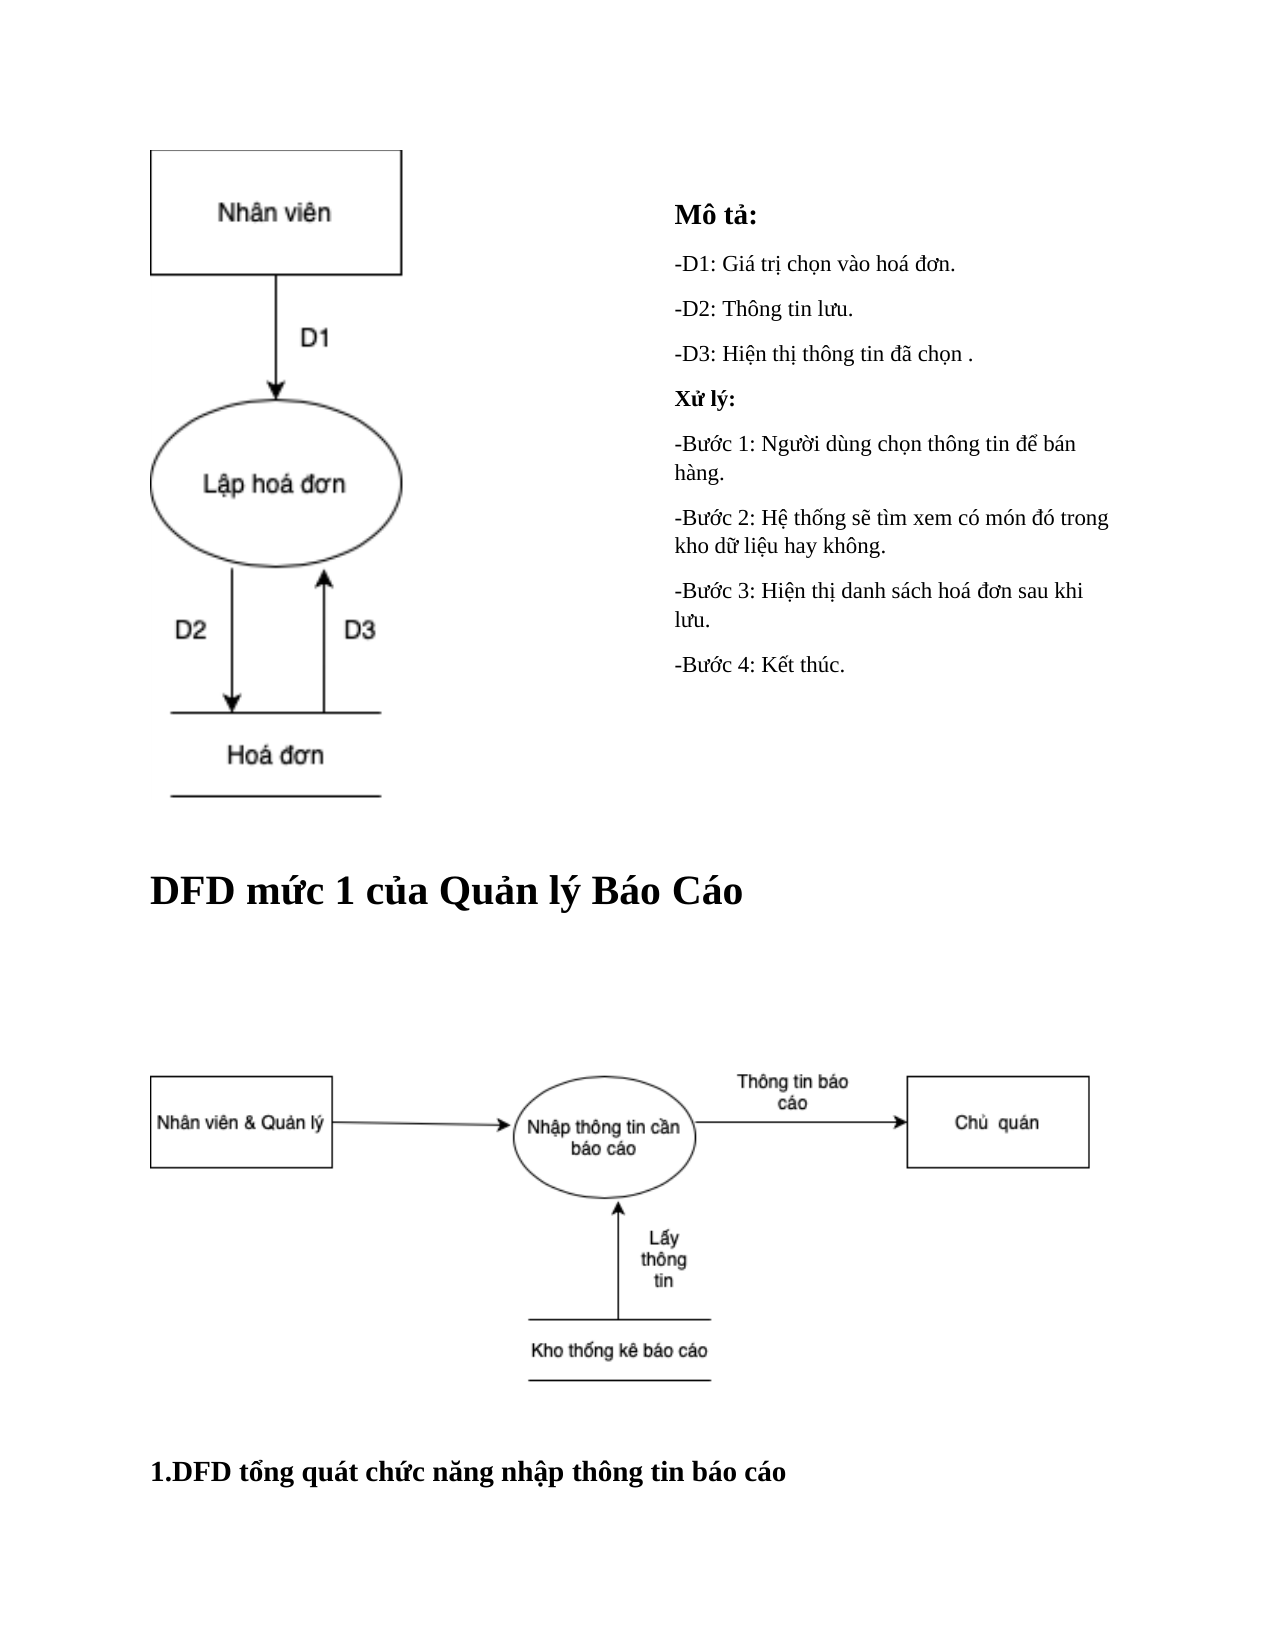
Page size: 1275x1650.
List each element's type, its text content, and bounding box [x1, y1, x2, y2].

text -D1: Giá trị chọn vào hoá đơn. [674, 250, 1125, 276]
text -Bước 2: Hệ thống sẽ tìm xem có món đó trong kho dữ liệu hay không. [674, 504, 1125, 558]
text -D3: Hiện thị thông tin đã chọn . [674, 340, 1125, 366]
text -Bước 4: Kết thúc. [674, 651, 1125, 677]
text -Bước 1: Người dùng chọn thông tin để bán hàng. [674, 430, 1125, 485]
picture [150, 1070, 1090, 1383]
text 1.DFD tổng quát chức năng nhập thông tin báo cáo [150, 1454, 1125, 1487]
text -D2: Thông tin lưu. [674, 295, 1125, 321]
text DFD mức 1 của Quản lý Báo Cáo [150, 866, 1125, 913]
text Xử lý: [674, 385, 1125, 411]
text Mô tả: [674, 197, 1125, 230]
text -Bước 3: Hiện thị danh sách hoá đơn sau khi lưu. [674, 577, 1125, 632]
picture [150, 150, 405, 800]
